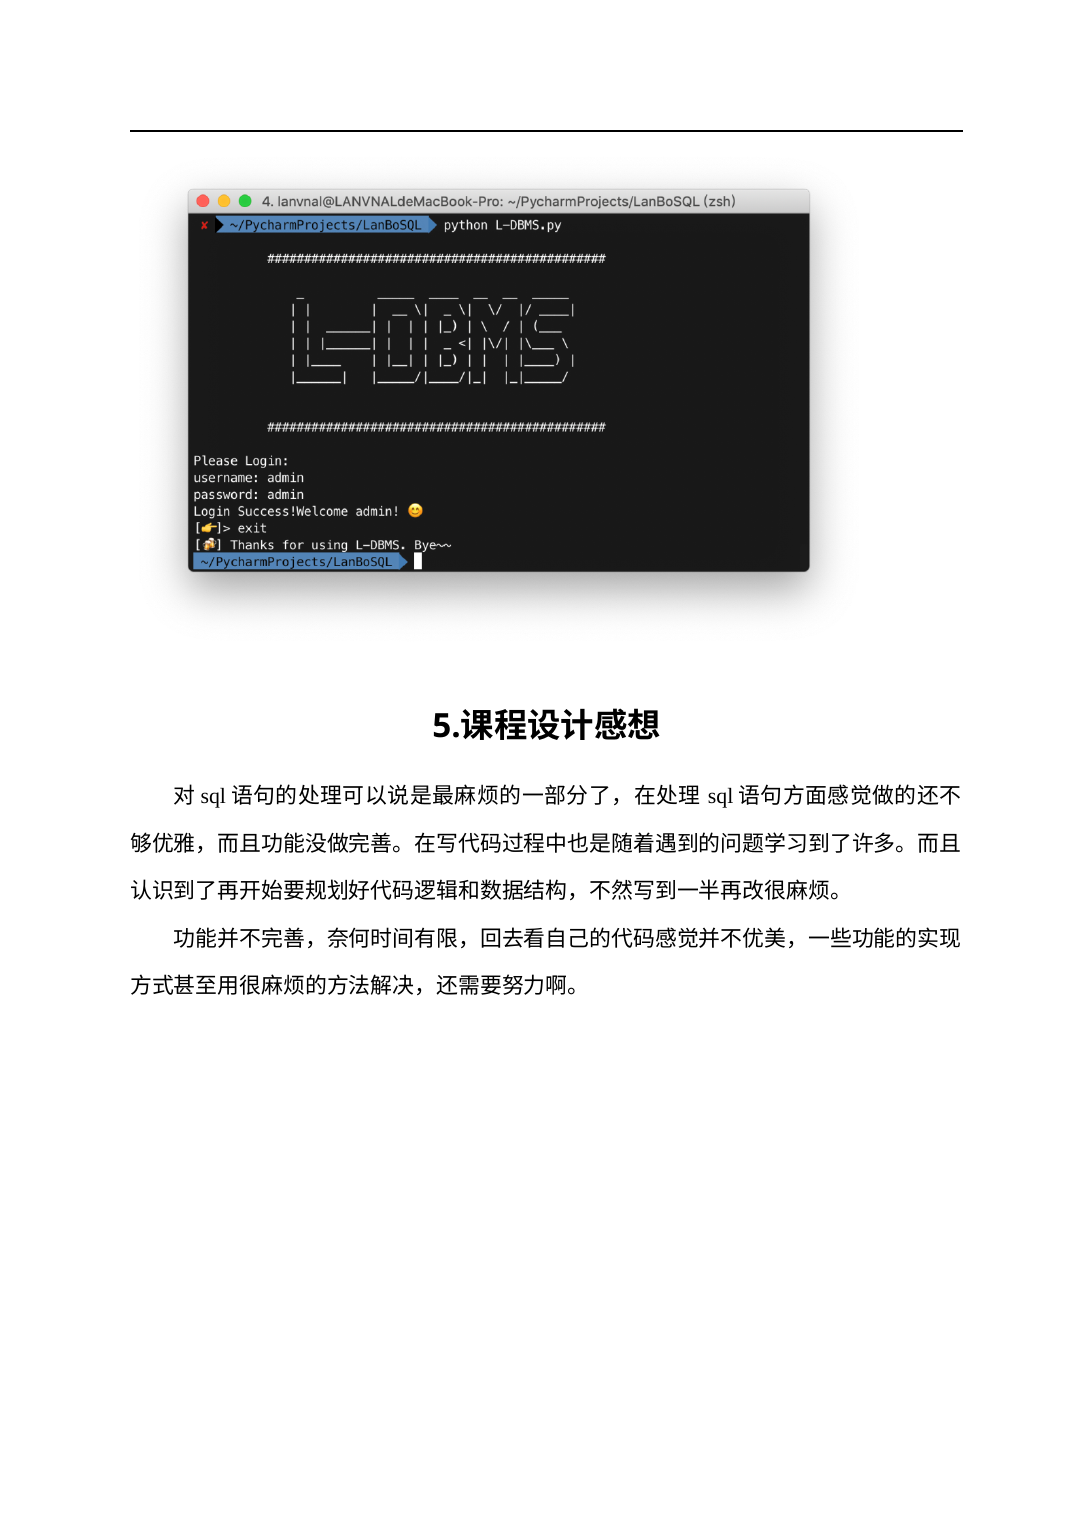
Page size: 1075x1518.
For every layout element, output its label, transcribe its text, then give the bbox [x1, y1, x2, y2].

text 对sql语句的处理可以说是最麻烦的一部分了，在处理sql语句方面感觉做的还不够优雅，而且功能没做完善。在写代码过程中也是随着遇到的问题学习到了许多。而且认识到了再开始要规划好代码逻辑和数据结构，不然写到一半再改很麻烦。 [130, 778, 963, 905]
text 功能并不完善，奈何时间有限，回去看自己的代码感觉并不优美，一些功能的实现方式甚至用很麻烦的方法解决，还需要努力啊。 [130, 921, 963, 1000]
title 5.课程设计感想 [130, 698, 963, 747]
picture [129, 150, 868, 649]
